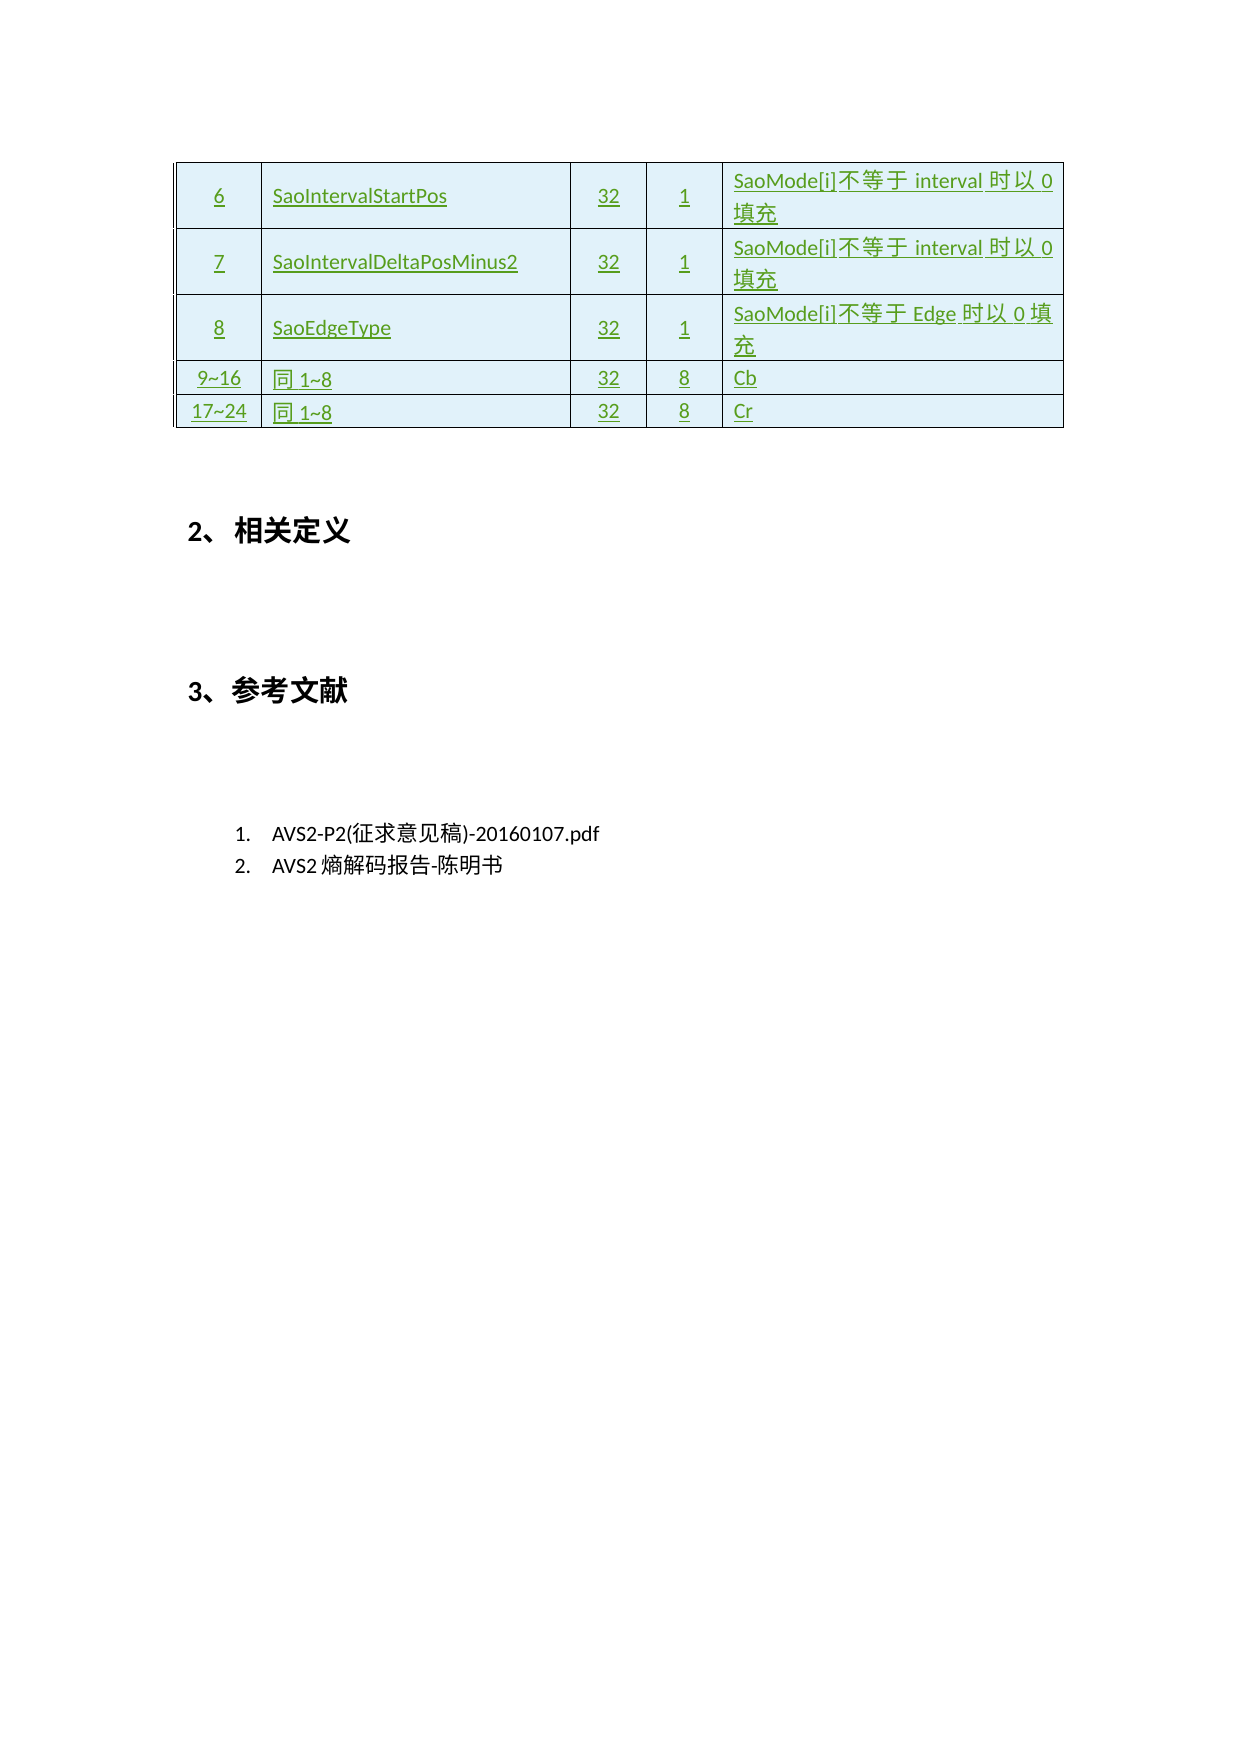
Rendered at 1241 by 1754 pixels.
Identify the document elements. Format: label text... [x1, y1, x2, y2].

list AVS2-P2(征求意见稿)-20160107.pdf [234, 815, 1053, 848]
subtitle 3、参考文献 [187, 656, 1053, 721]
subtitle 相关定义 [187, 496, 1053, 561]
list AVS2熵解码报告-陈明书 [234, 848, 1053, 880]
